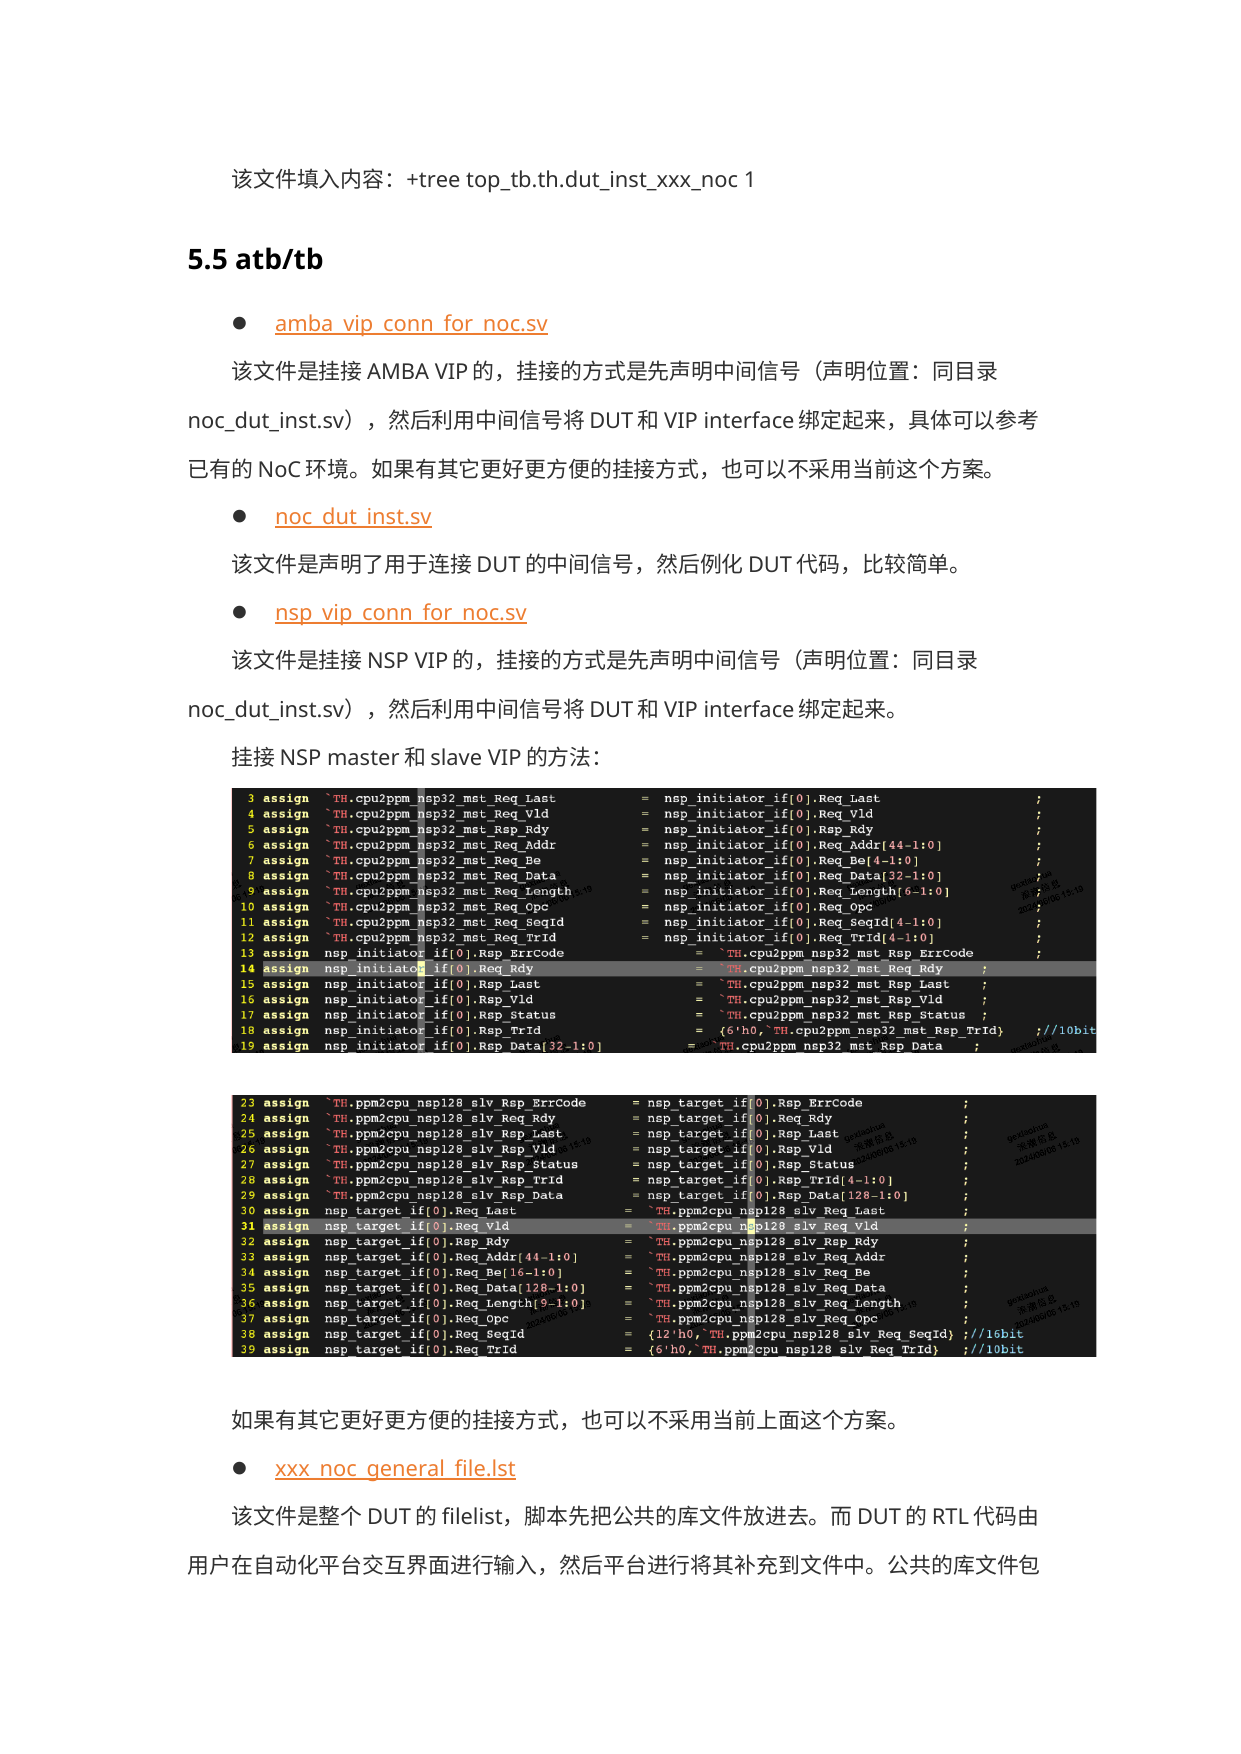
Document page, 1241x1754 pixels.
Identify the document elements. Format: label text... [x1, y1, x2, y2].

list nsp_vip_conn_for_noc.sv [231, 596, 1053, 628]
picture [231, 1095, 1097, 1357]
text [187, 1499, 1053, 1580]
picture [231, 788, 1097, 1053]
list noc_dut_inst.sv [231, 500, 1053, 532]
text 挂接NSP master和slave VIP的方法： [187, 740, 1053, 772]
text 如果有其它更好更方便的挂接方式，也可以不采用当前上面这个方案。 [187, 1403, 1053, 1436]
text 该文件填入内容：+tree top_tb.th.dut_inst_xxx_noc 1 [187, 162, 1053, 194]
list xxx_noc_general_file.lst [231, 1451, 1053, 1484]
text 该文件是挂接AMBA VIP的，挂接的方式是先声明中间信号（声明位置：同目录noc_dut_inst.sv），然后利用中间信号将DUT和VIP interface绑定起来，具体可以参考已有的NoC环境。如果有其它更好更方便的挂接方式，也可以不采用当前这个方案。 [187, 354, 1053, 484]
list amba_vip_conn_for_noc.sv [231, 307, 1053, 339]
text 该文件是挂接NSP VIP的，挂接的方式是先声明中间信号（声明位置：同目录noc_dut_inst.sv），然后利用中间信号将DUT和VIP interface绑定起来。 [187, 643, 1053, 724]
text 5.5 atb/tb [187, 226, 1053, 291]
text 该文件是声明了用于连接DUT的中间信号，然后例化DUT代码，比较简单。 [187, 547, 1053, 580]
